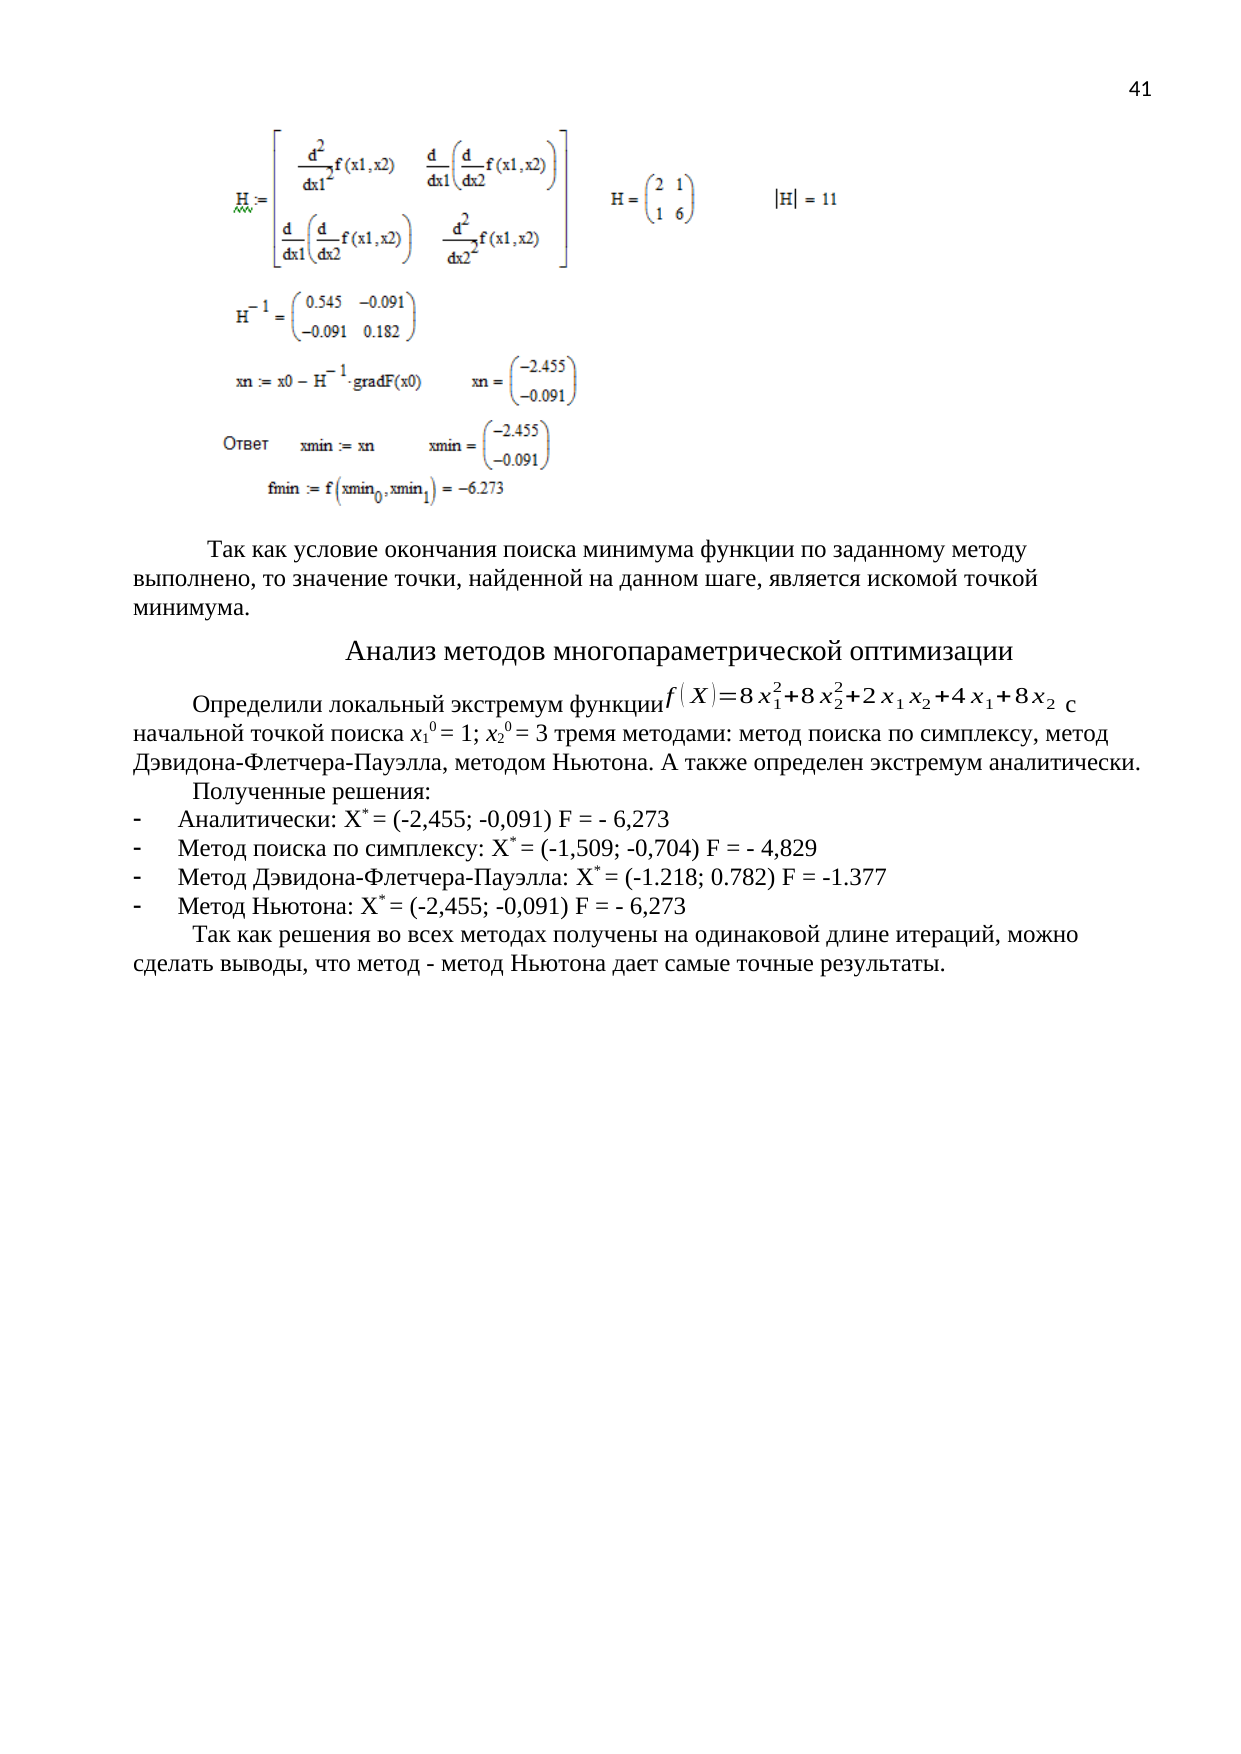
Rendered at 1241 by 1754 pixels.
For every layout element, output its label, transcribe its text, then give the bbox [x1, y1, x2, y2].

picture [192, 118, 894, 522]
list Метод поиска по симплексу: X* = (-1,509; -0,704) F = - 4,829 [133, 833, 1152, 862]
text Полученные решения: [133, 776, 1152, 804]
text Так как условие окончания поиска минимума функции по заданному методу выполнено, то значение точки, найденной на данном шаге, является искомой точкой минимума. [133, 534, 1152, 621]
list Метод Ньютона: X* = (-2,455; -0,091) F = - 6,273 [133, 891, 1152, 919]
text Анализ методов многопараметрической оптимизации [133, 633, 1152, 667]
list Метод Дэвидона-Флетчера-Пауэлла: X* = (-1.218; 0.782) F = -1.377 [133, 862, 1152, 891]
list Аналитически: X* = (-2,455; -0,091) F = - 6,273 [133, 804, 1152, 833]
text Так как решения во всех методах получены на одинаковой длине итераций, можно сделать выводы, что метод - метод Ньютона дает самые точные результаты. [133, 919, 1152, 977]
text Определили локальный экстремум функции с начальной точкой поиска x10 = 1; x20 = 3 тремя методами: метод поиска по симплексу, метод Дэвидона-Флетчера-Пауэлла, методом Ньютона. А также определен экстремум аналитически. [133, 679, 1152, 776]
